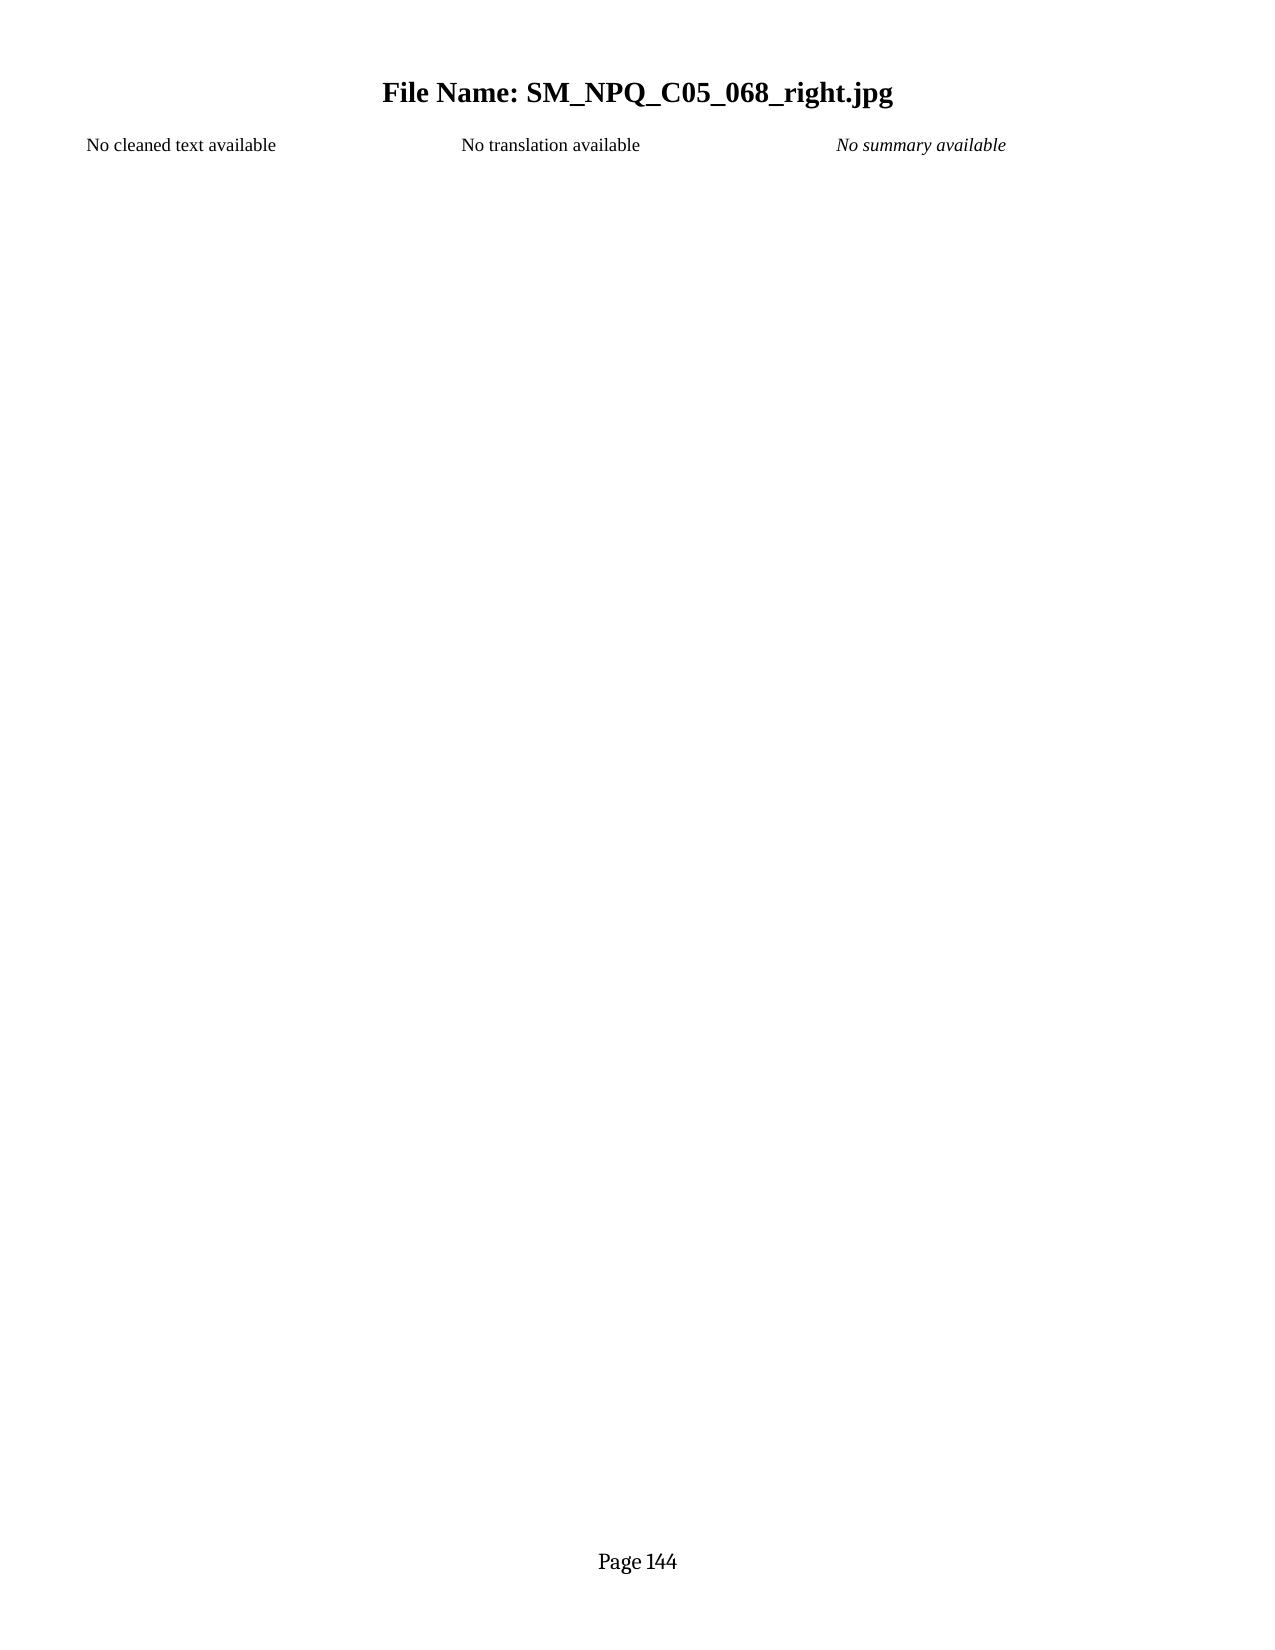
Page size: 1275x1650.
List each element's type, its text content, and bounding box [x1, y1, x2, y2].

table_header No summary available [825, 134, 1200, 175]
table_header No cleaned text available [75, 134, 450, 175]
table_header No translation available [450, 134, 825, 175]
subtitle File Name: SM_NPQ_C05_068_right.jpg [75, 75, 1200, 108]
